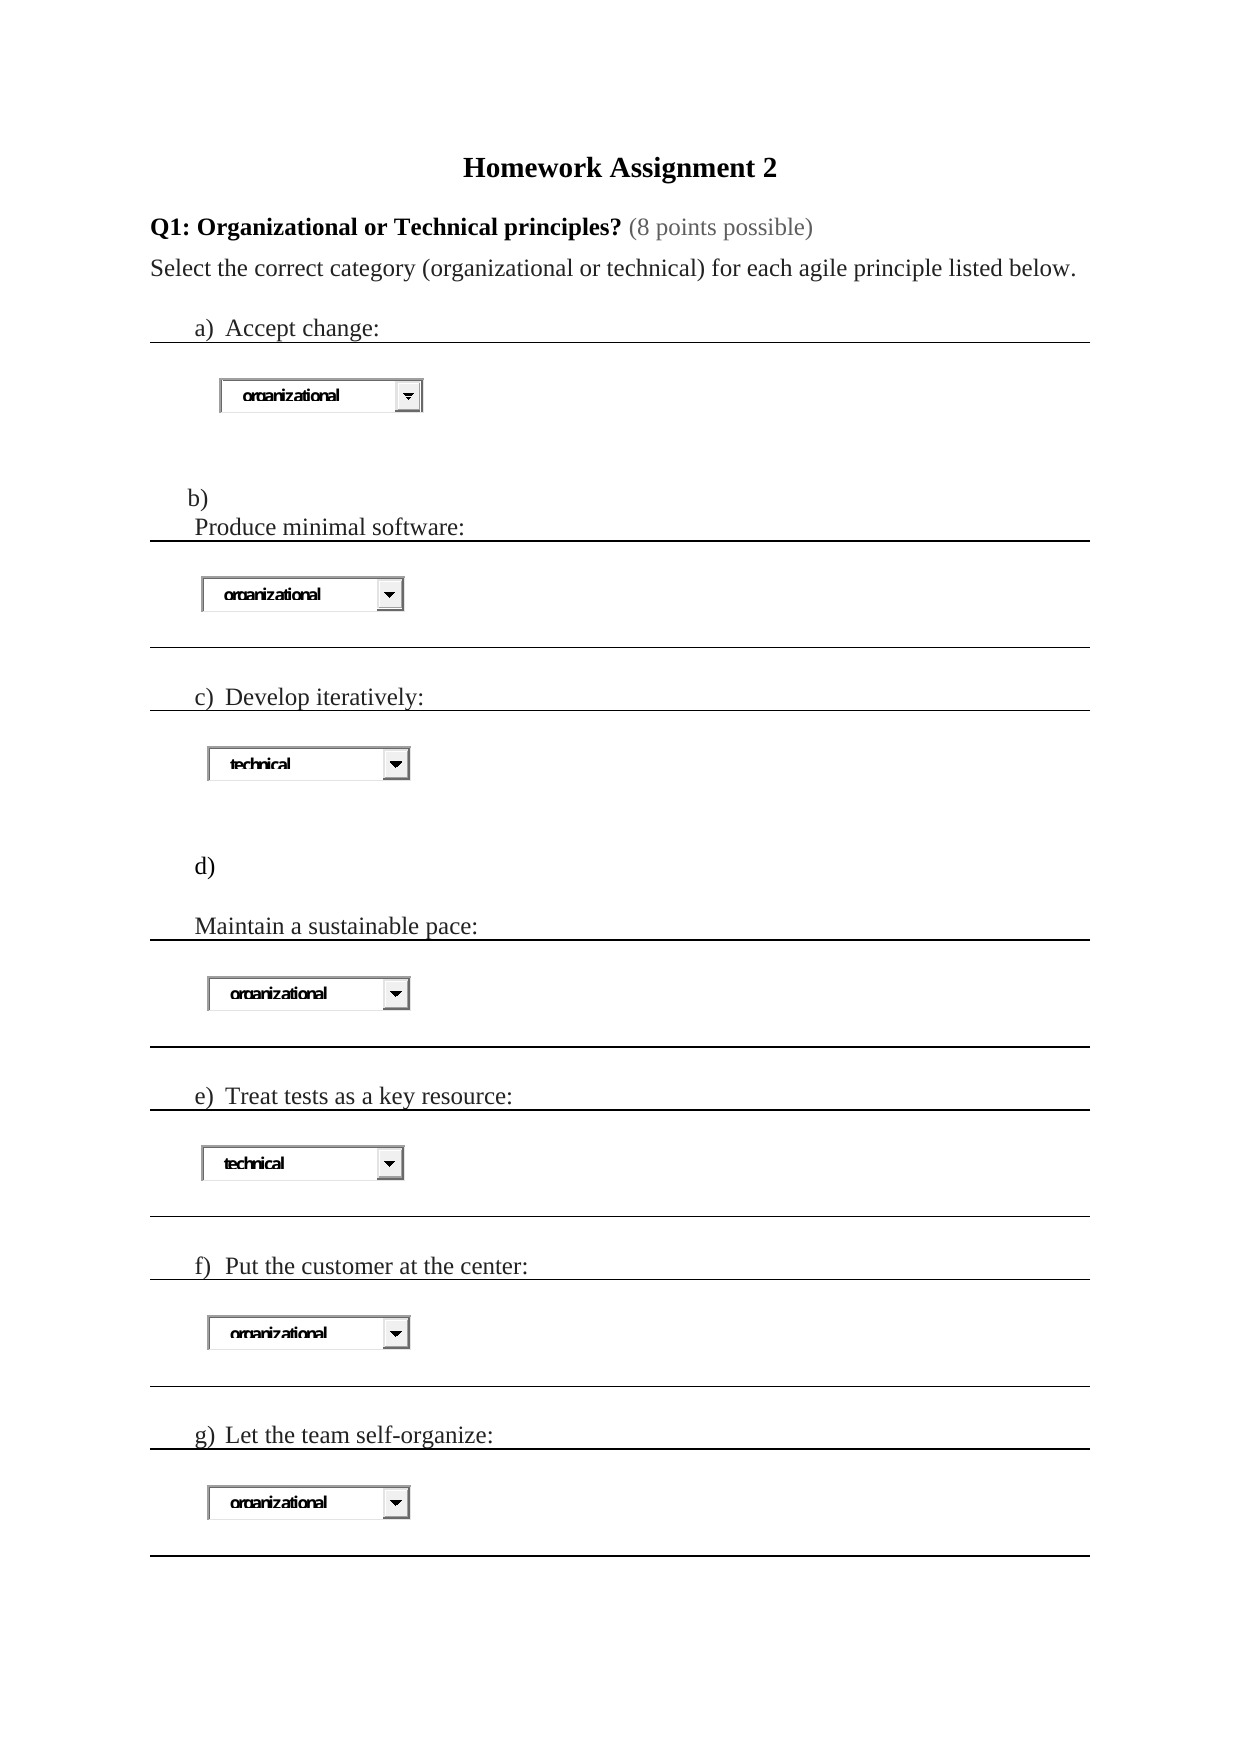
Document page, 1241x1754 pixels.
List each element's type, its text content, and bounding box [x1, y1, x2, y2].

list Let the team self-organize: [194, 1420, 1090, 1448]
text Maintain a sustainable pace: [194, 911, 1090, 939]
text Produce minimal software: [194, 512, 1090, 540]
list Treat tests as a key resource: [194, 1081, 1090, 1109]
text Select the correct category (organizational or technical) for each agile principle listed below. [150, 253, 1090, 282]
list Put the customer at the center: [194, 1251, 1090, 1279]
list Accept change: [194, 313, 1090, 342]
text b) Bottom of Form [150, 483, 1090, 512]
text Q1: Organizational or Technical principles? (8 points possible) [150, 212, 1090, 241]
list Develop iteratively: [194, 682, 1090, 710]
text d) Bottom of Form [194, 851, 1090, 880]
text Homework Assignment 2 [150, 150, 1090, 183]
